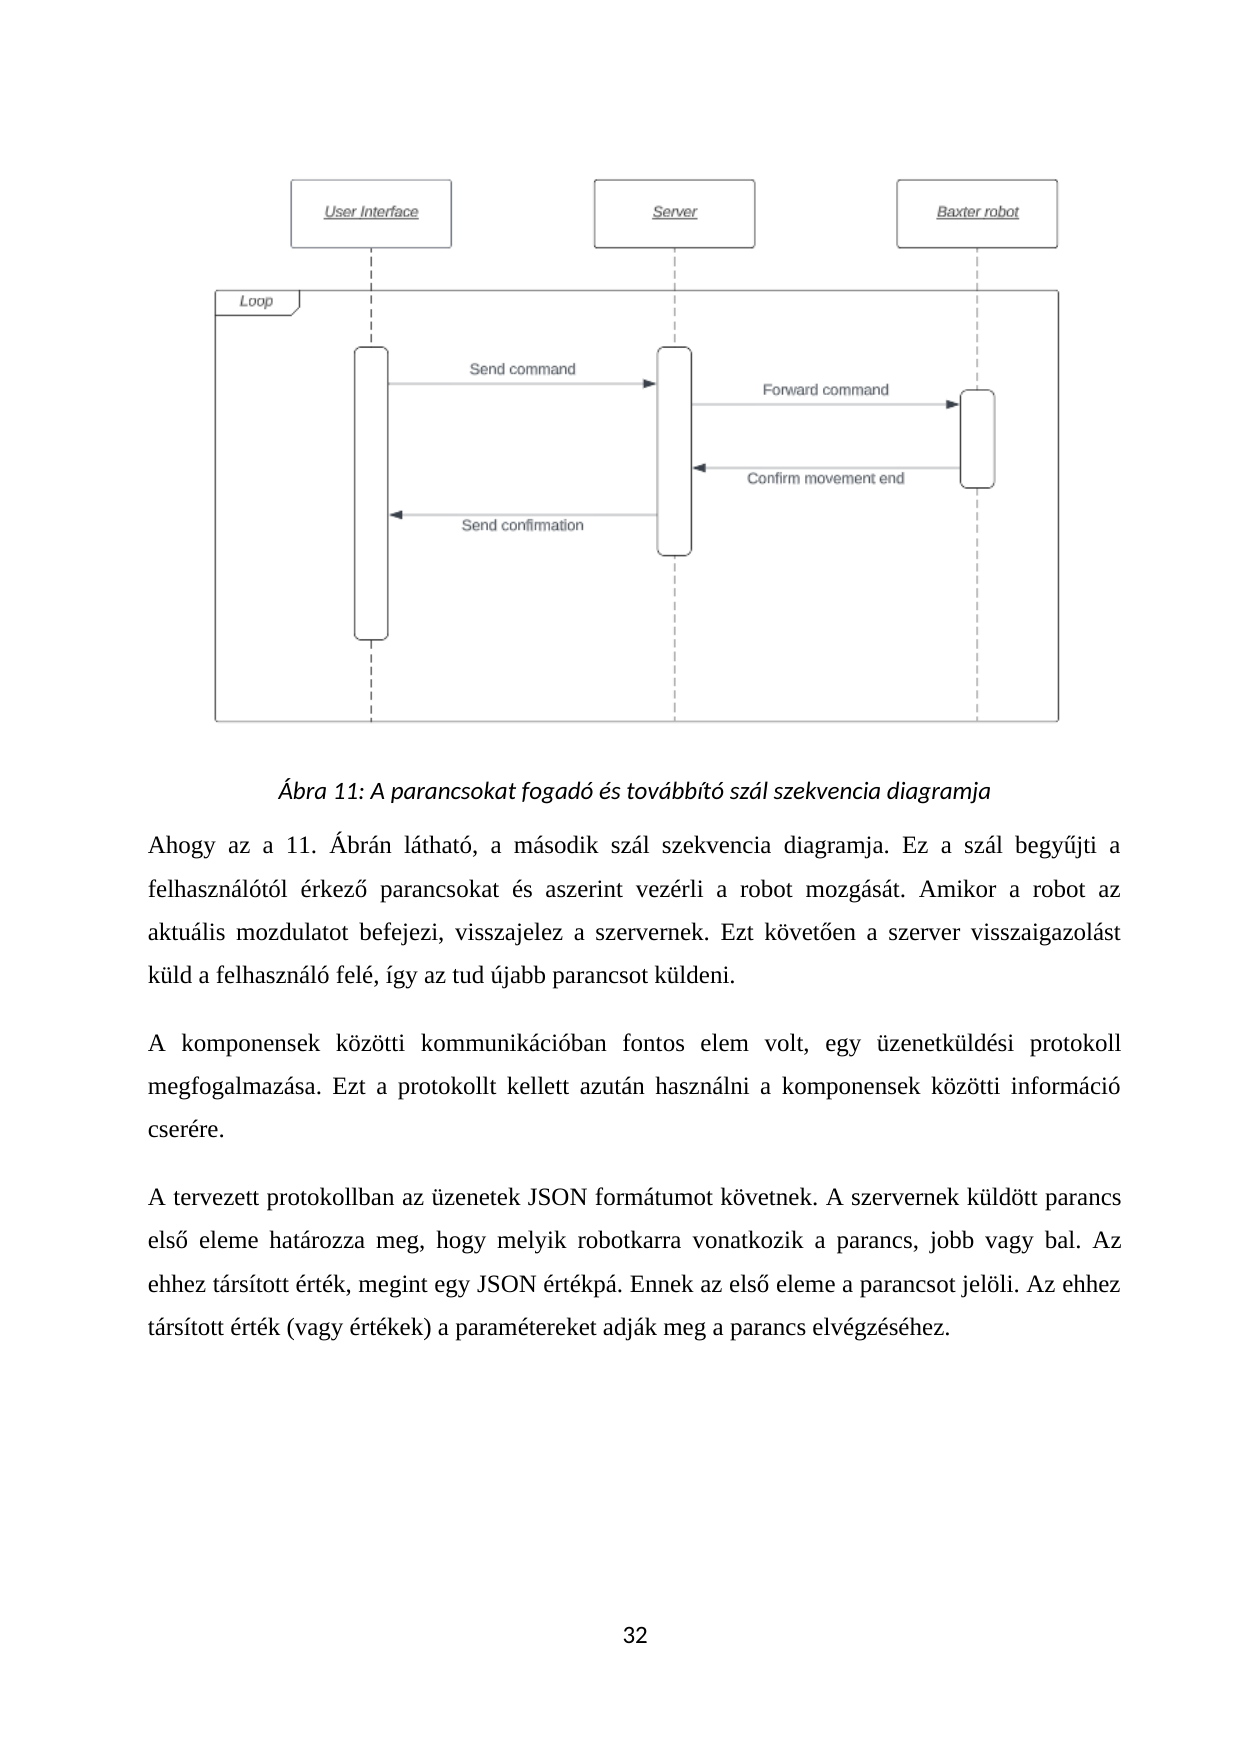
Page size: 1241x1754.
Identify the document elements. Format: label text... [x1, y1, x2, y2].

text Ahogy az a 11. Ábrán látható, a második szál szekvencia diagramja. Ez a szál begyűjti a felhasználótól érkező parancsokat és aszerint vezérli a robot mozgását. Amikor a robot az aktuális mozdulatot befejezi, visszajelez a szervernek. Ezt követően a szerver visszaigazolást küld a felhasználó felé, így az tud újabb parancsot küldeni. [148, 831, 1122, 989]
picture [201, 163, 1069, 736]
text A komponensek közötti kommunikációban fontos elem volt, egy üzenetküldési protokoll megfogalmazása. Ezt a protokollt kellett azután használni a komponensek közötti információ cserére. [148, 1028, 1122, 1143]
text A tervezett protokollban az üzenetek JSON formátumot követnek. A szervernek küldött parancs első eleme határozza meg, hogy melyik robotkarra vonatkozik a parancs, jobb vagy bal. Az ehhez társított érték, megint egy JSON értékpá. Ennek az első eleme a parancsot jelöli. Az ehhez társított érték (vagy értékek) a paramétereket adják meg a parancs elvégzéséhez. [148, 1182, 1122, 1341]
